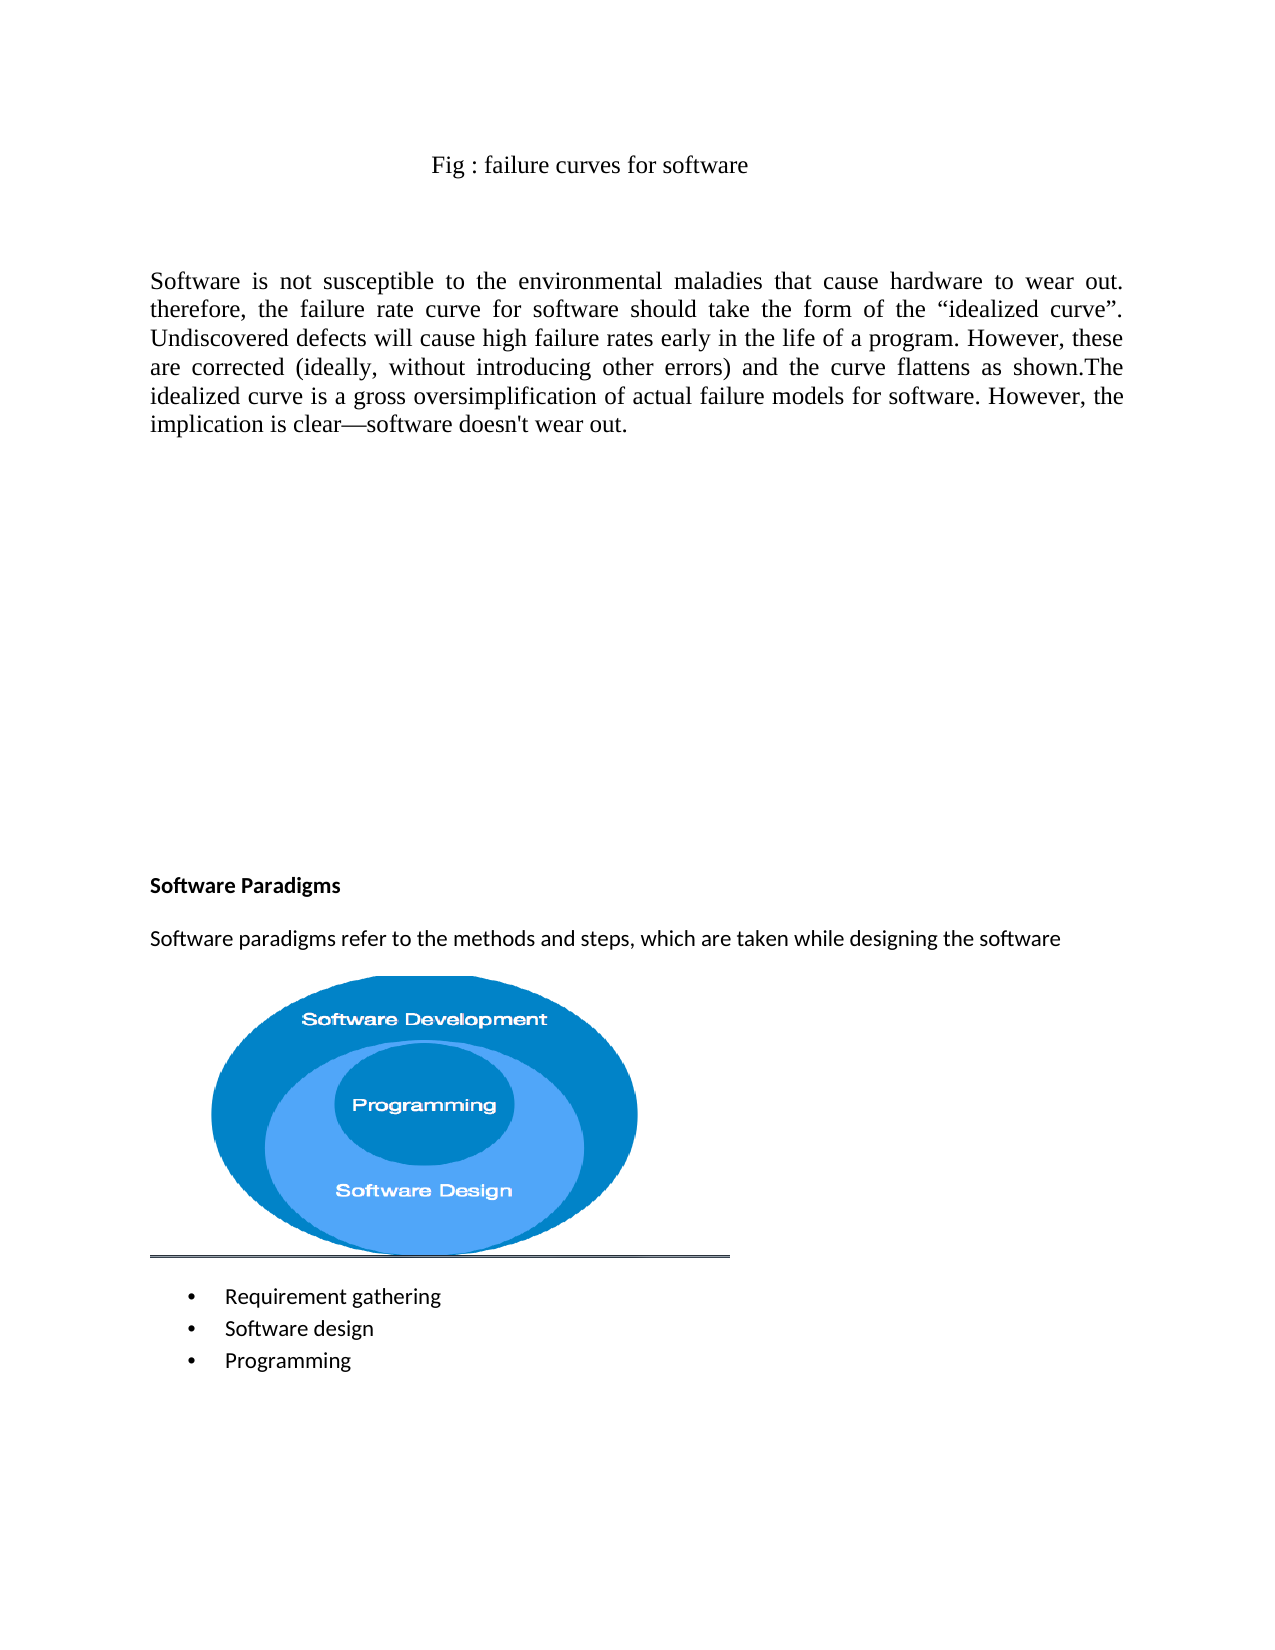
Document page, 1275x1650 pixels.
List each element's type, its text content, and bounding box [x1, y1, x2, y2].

picture [378, 1016, 398, 1024]
text Software is not susceptible to the environmental maladies that cause hardware to wear out. therefore, the failure rate curve for software should take the form of the “idealized curve”. Undiscovered defects will cause high failure rates early in the life of a program. However, these are corrected (ideally, without introducing other errors) and the curve flattens as shown.The idealized curve is a gross oversimplification of actual failure models for software. However, the implication is clear—software doesn't wear out. [150, 266, 1125, 438]
picture [332, 1014, 369, 1024]
picture [485, 1016, 497, 1024]
text Software paradigms refer to the methods and steps, which are taken while designing the software [150, 924, 1125, 952]
picture [150, 976, 730, 1258]
picture [473, 1017, 484, 1028]
picture [436, 1014, 470, 1024]
picture [370, 1016, 375, 1025]
picture [540, 1015, 546, 1024]
text Fig : failure curves for software [150, 150, 1125, 179]
list Programming [187, 1347, 1125, 1374]
picture [314, 1017, 323, 1024]
text Software Paradigms [150, 871, 1125, 899]
picture [406, 1014, 434, 1024]
picture [303, 1013, 313, 1020]
picture [502, 1016, 518, 1024]
list Software design [187, 1314, 1125, 1342]
picture [521, 1017, 531, 1024]
picture [532, 1016, 537, 1024]
list Requirement gathering [187, 1282, 1125, 1310]
